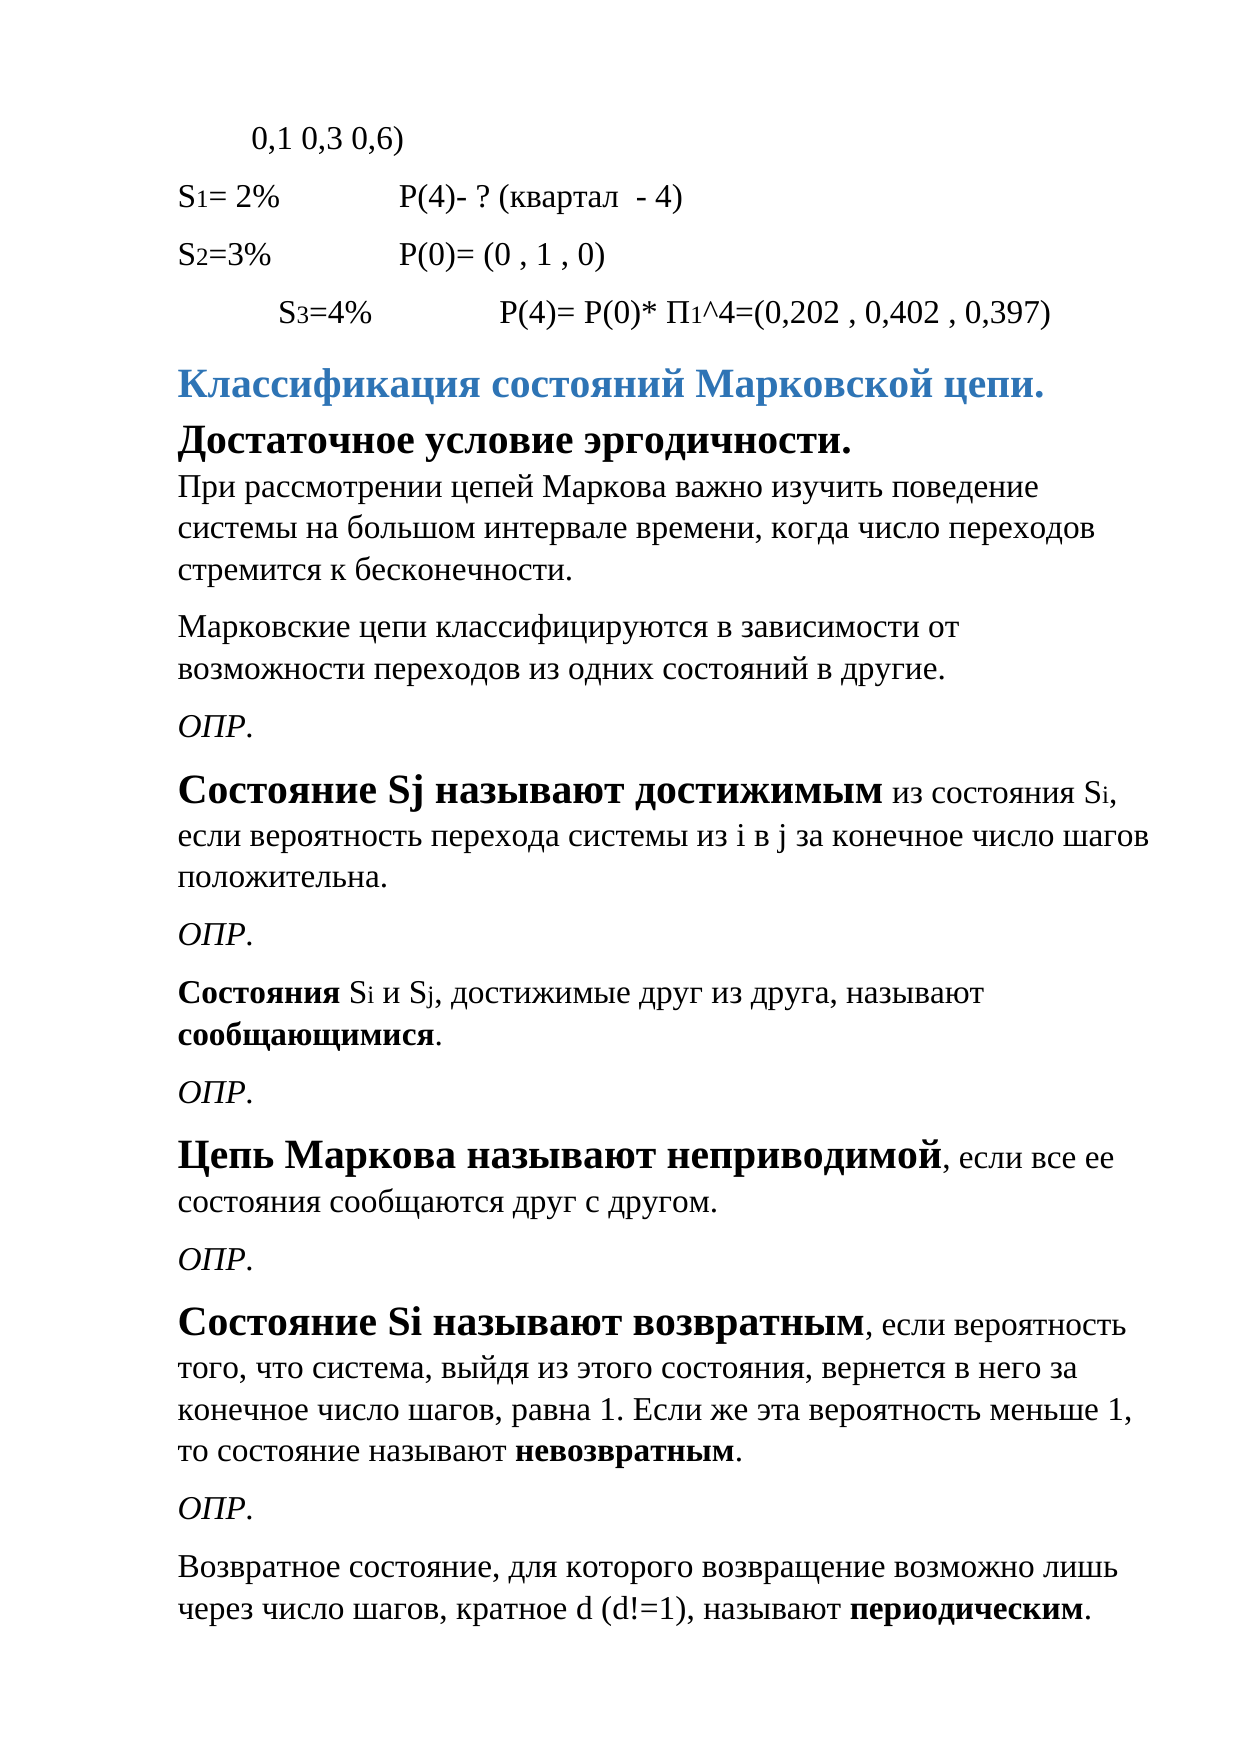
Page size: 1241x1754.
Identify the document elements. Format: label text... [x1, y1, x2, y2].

text S3=4% P(4)= P(0)* П1^4=(0,202 , 0,402 , 0,397) [177, 292, 1152, 331]
subtitle Классификация состояний Марковской цепи. [177, 358, 1152, 406]
text ОПР. [177, 1239, 1152, 1277]
text Состояние Sj называют достижимым из состояния Si, если вероятность перехода системы из i в j за конечное число шагов положительна. [177, 764, 1152, 895]
text ОПР. [177, 914, 1152, 953]
text S2=3% P(0)= (0 , 1 , 0) [177, 234, 1152, 272]
text При рассмотрении цепей Маркова важно изучить поведение системы на большом интервале времени, когда число переходов стремится к бесконечности. [177, 466, 1152, 587]
text S1= 2% P(4)- ? (квартал - 4) [177, 176, 1152, 214]
text Марковские цепи классифицируются в зависимости от возможности переходов из одних состояний в другие. [177, 607, 1152, 686]
text Состояние Si называют возвратным, если вероятность того, что система, выйдя из этого состояния, вернется в него за конечное число шагов, равна 1. Если же эта вероятность меньше 1, то состояние называют невозвратным. [177, 1297, 1152, 1469]
text 0,1 0,3 0,6) [177, 118, 1152, 156]
text ОПР. [177, 706, 1152, 744]
text Возвратное состояние, для которого возвращение возможно лишь через число шагов, кратное d (d!=1), называют периодическим. [177, 1547, 1152, 1626]
text ОПР. [177, 1488, 1152, 1527]
subtitle Достаточное условие эргодичности. [177, 414, 1152, 462]
text Цепь Маркова называют неприводимой, если все ее состояния сообщаются друг с другом. [177, 1130, 1152, 1219]
text Состояния Si и Sj, достижимые друг из друга, называют сообщающимися. [177, 972, 1152, 1052]
text ОПР. [177, 1072, 1152, 1110]
